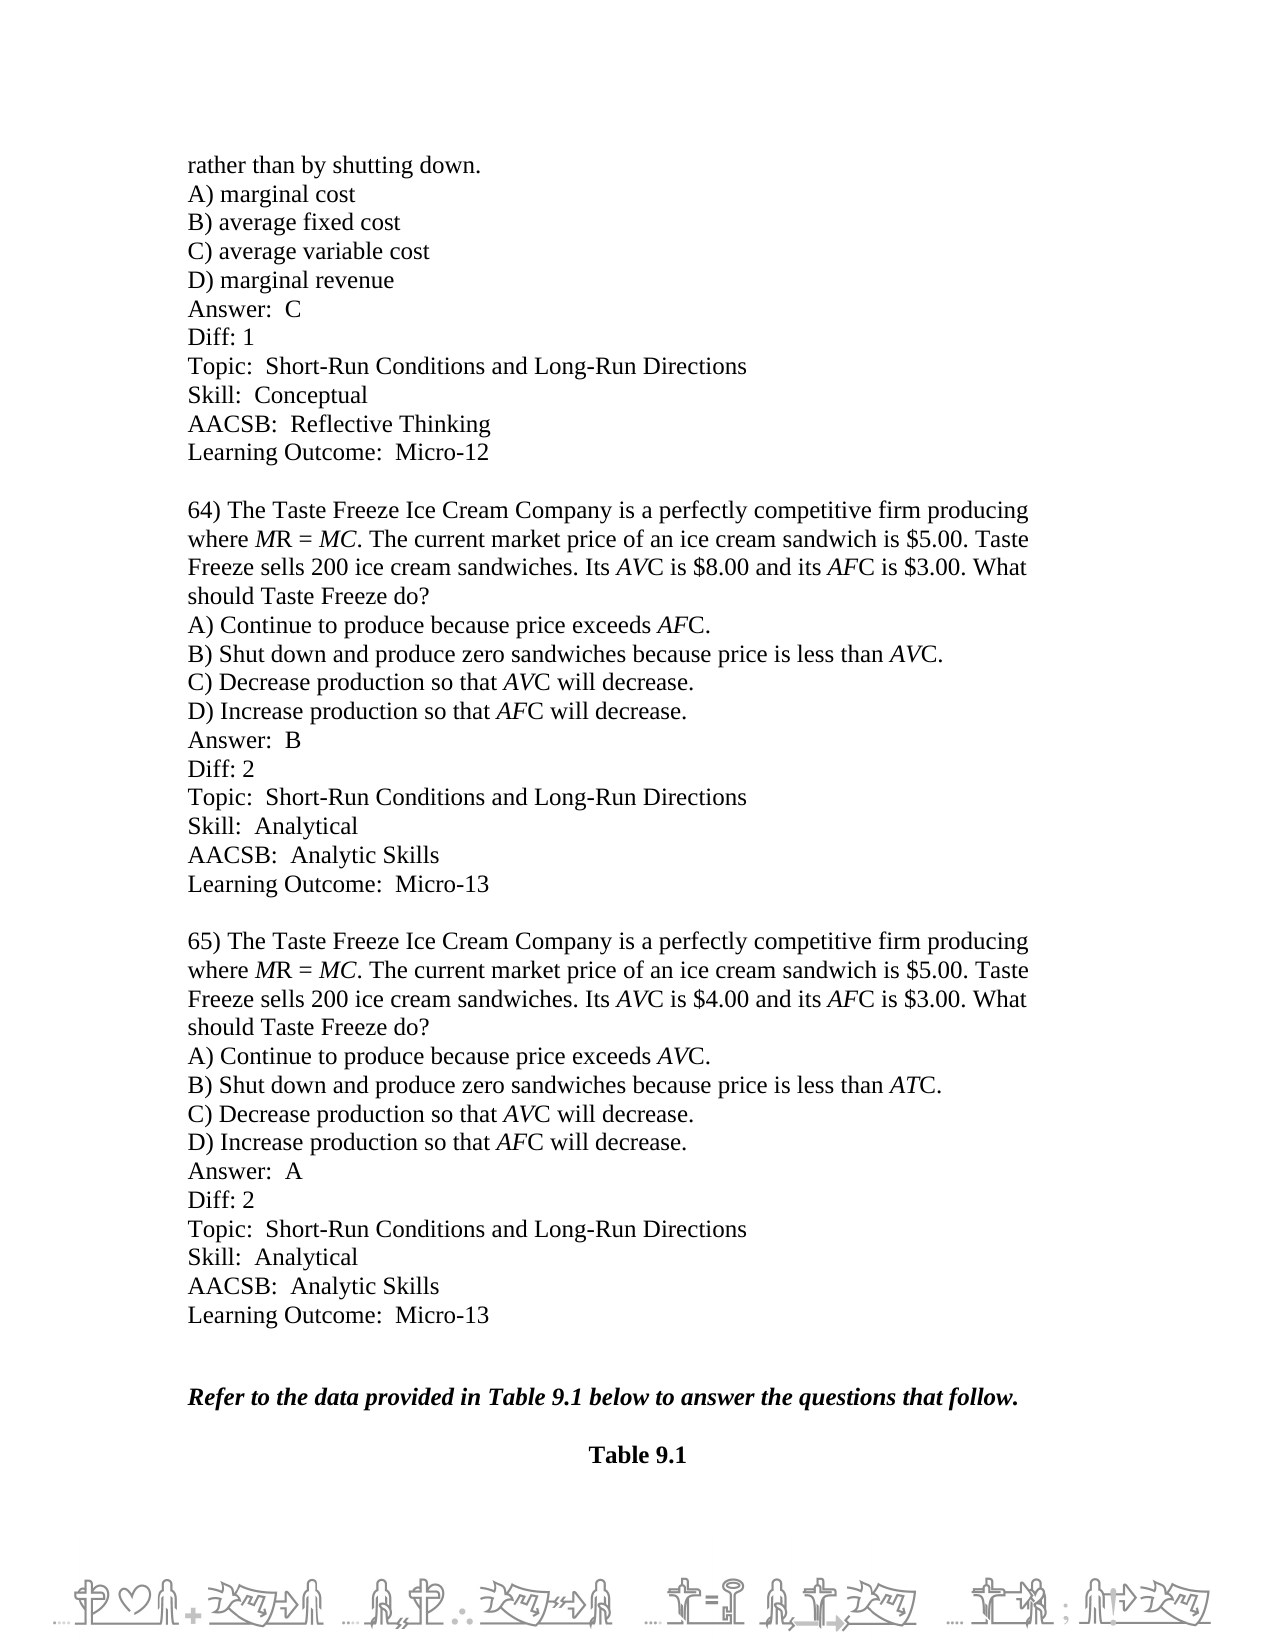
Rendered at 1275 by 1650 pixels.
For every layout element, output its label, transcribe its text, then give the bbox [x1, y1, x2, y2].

text B) average fixed cost [187, 207, 1087, 236]
text C) average variable cost [187, 236, 1087, 265]
text Answer: C [187, 294, 1087, 322]
text B) Shut down and produce zero sandwiches because price is less than AVC. [187, 639, 1087, 667]
text 65) The Taste Freeze Ice Cream Company is a perfectly competitive firm producing where MR = MC. The current market price of an ice cream sandwich is $5.00. Taste Freeze sells 200 ice cream sandwiches. Its AVC is $4.00 and its AFC is $3.00. What should Taste Freeze do? [187, 926, 1087, 1041]
text Diff: 2 [187, 1185, 1087, 1214]
text Diff: 1 [187, 322, 1087, 351]
text Topic: Short-Run Conditions and Long-Run Directions [187, 351, 1087, 380]
text Refer to the data provided in Table 9.1 below to answer the questions that follow. [187, 1382, 1087, 1411]
text Diff: 2 [187, 754, 1087, 782]
text B) Shut down and produce zero sandwiches because price is less than ATC. [187, 1070, 1087, 1099]
text C) Decrease production so that AVC will decrease. [187, 667, 1087, 696]
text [187, 150, 1087, 179]
text Learning Outcome: Micro-13 [187, 1300, 1087, 1329]
text A) Continue to produce because price exceeds AVC. [187, 1041, 1087, 1070]
text AACSB: Analytic Skills [187, 840, 1087, 869]
text C) Decrease production so that AVC will decrease. [187, 1099, 1087, 1127]
text A) Continue to produce because price exceeds AFC. [187, 610, 1087, 639]
text A) marginal cost [187, 179, 1087, 207]
text Learning Outcome: Micro-13 [187, 869, 1087, 897]
text Topic: Short-Run Conditions and Long-Run Directions [187, 1214, 1087, 1242]
text D) marginal revenue [187, 265, 1087, 294]
text Answer: A [187, 1156, 1087, 1185]
text Topic: Short-Run Conditions and Long-Run Directions [187, 782, 1087, 811]
text 64) The Taste Freeze Ice Cream Company is a perfectly competitive firm producing where MR = MC. The current market price of an ice cream sandwich is $5.00. Taste Freeze sells 200 ice cream sandwiches. Its AVC is $8.00 and its AFC is $3.00. What should Taste Freeze do? [187, 495, 1087, 610]
text Answer: B [187, 725, 1087, 754]
text D) Increase production so that AFC will decrease. [187, 696, 1087, 725]
picture [0, 1537, 1262, 1642]
text Table 9.1 [187, 1440, 1087, 1469]
text AACSB: Analytic Skills [187, 1271, 1087, 1300]
text D) Increase production so that AFC will decrease. [187, 1127, 1087, 1156]
text Learning Outcome: Micro-12 [187, 437, 1087, 466]
text Skill: Analytical [187, 1242, 1087, 1271]
text Skill: Conceptual [187, 380, 1087, 409]
text AACSB: Reflective Thinking [187, 409, 1087, 437]
text Skill: Analytical [187, 811, 1087, 840]
